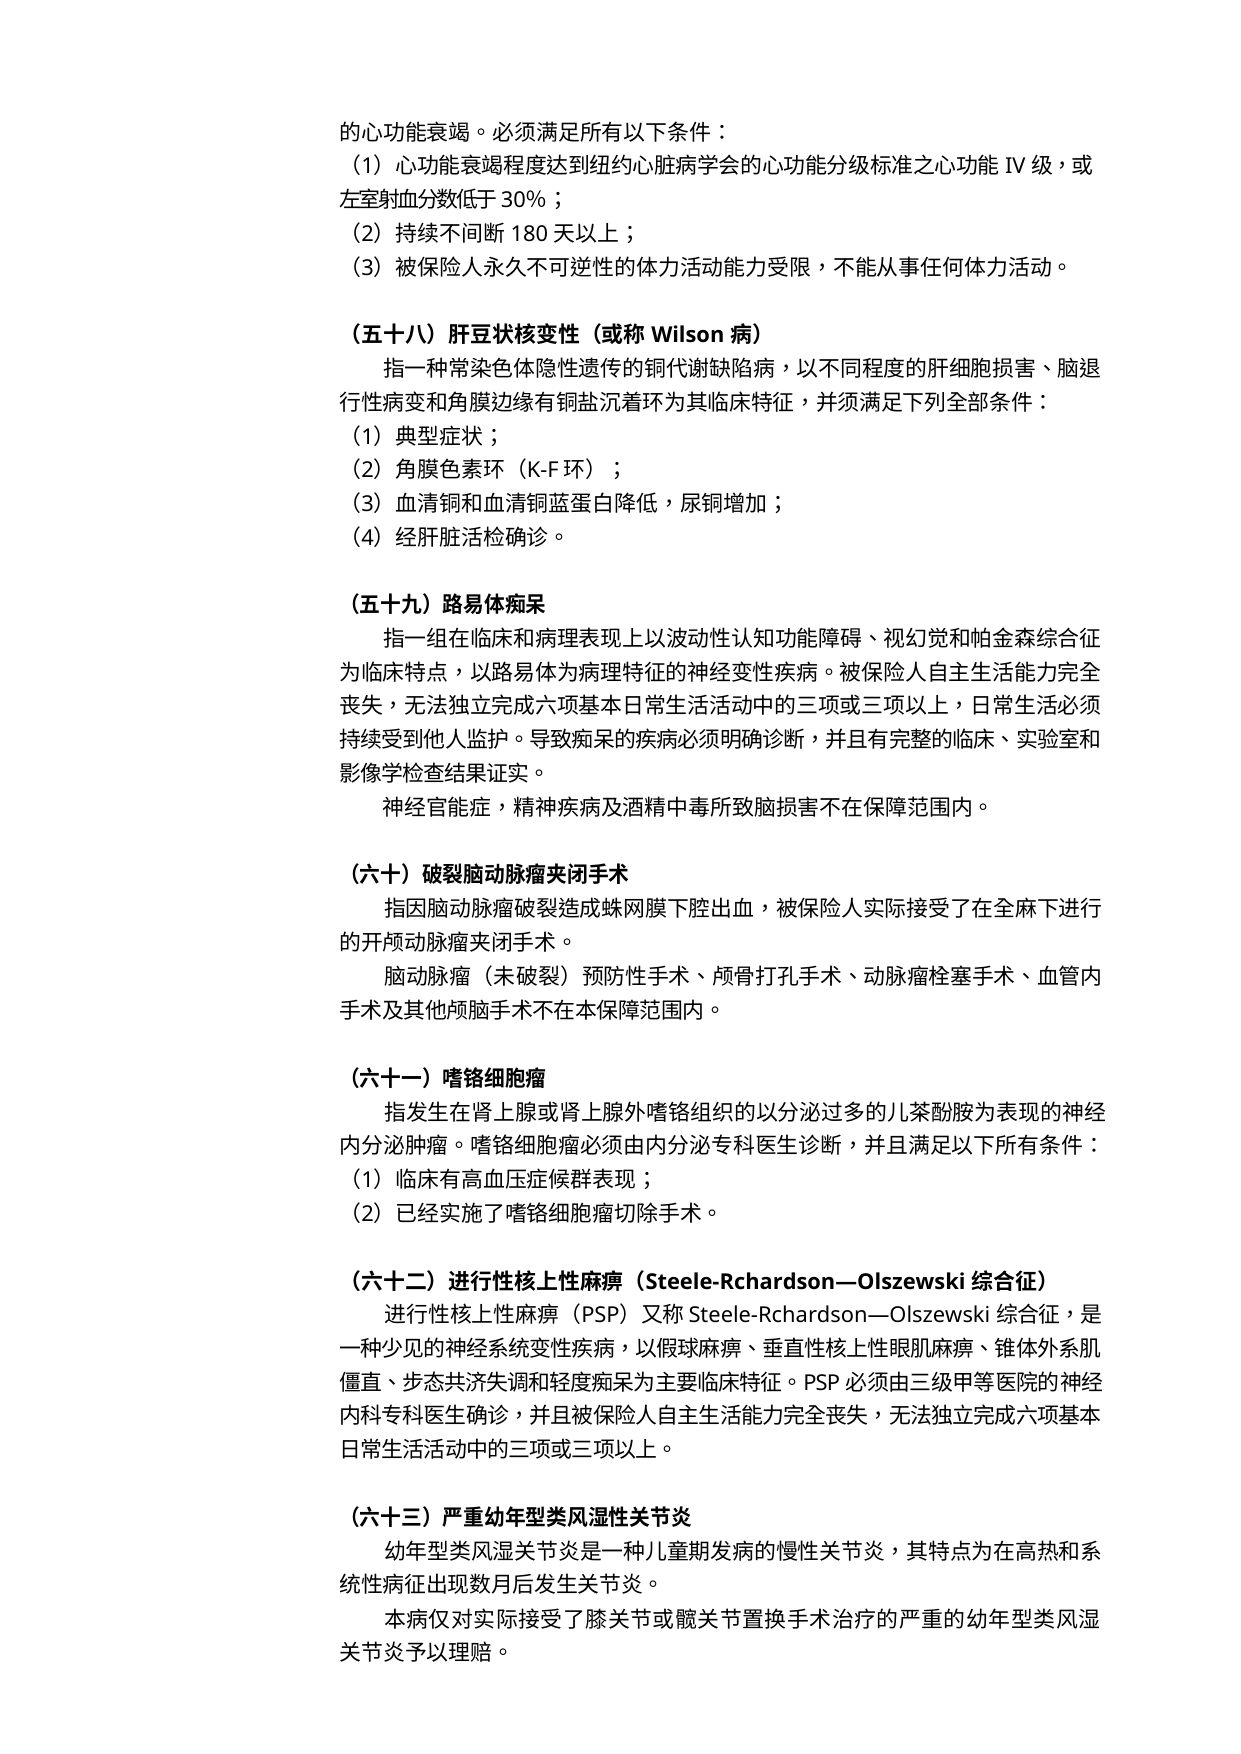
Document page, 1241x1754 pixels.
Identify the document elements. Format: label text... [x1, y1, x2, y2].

text 指因脑动脉瘤破裂造成蛛网膜下腔出血，被保险人实际接受了在全麻下进行的开颅动脉瘤夹闭手术。 [339, 893, 1103, 956]
text 指一组在临床和病理表现上以波动性认知功能障碍、视幻觉和帕金森综合征为临床特点，以路易体为病理特征的神经变性疾病。被保险人自主生活能力完全丧失，无法独立完成六项基本日常生活活动中的三项或三项以上，日常生活必须持续受到他人监护。导致痴呆的疾病必须明确诊断，并且有完整的临床、实验室和影像学检查结果证实。 [339, 623, 1103, 787]
subtitle （五十八）肝豆状核变性（或称 Wilson 病） [339, 319, 1126, 349]
text 指发生在肾上腺或肾上腺外嗜铬组织的以分泌过多的儿茶酚胺为表现的神经内分泌肿瘤。嗜铬细胞瘤必须由内分泌专科医生诊断，并且满足以下所有条件： [339, 1096, 1114, 1160]
text （3）被保险人永久不可逆性的体力活动能力受限，不能从事任何体力活动。 [339, 252, 1126, 282]
text （1）典型症状； [339, 421, 1126, 451]
text 幼年型类风湿关节炎是一种儿童期发病的慢性关节炎，其特点为在高热和系统性病征出现数月后发生关节炎。 [339, 1536, 1103, 1599]
subtitle （五十九）路易体痴呆 [339, 589, 1126, 619]
text （1）心功能衰竭程度达到纽约心脏病学会的心功能分级标准之心功能 IV 级，或左室射血分数低于 30％； [339, 150, 1103, 214]
text （2）角膜色素环（K-F环）； [339, 454, 1126, 484]
text （2）已经实施了嗜铬细胞瘤切除手术。 [339, 1198, 1126, 1228]
text （3）血清铜和血清铜蓝蛋白降低，尿铜增加； [339, 488, 1126, 518]
subtitle （六十）破裂脑动脉瘤夹闭手术 [339, 859, 1126, 889]
text 指一种常染色体隐性遗传的铜代谢缺陷病，以不同程度的肝细胞损害、脑退行性病变和角膜边缘有铜盐沉着环为其临床特征，并须满足下列全部条件： [339, 353, 1103, 416]
subtitle （六十二）进行性核上性麻痹（Steele-Rchardson—Olszewski 综合征） [339, 1266, 1126, 1296]
text （4）经肝脏活检确诊。 [339, 522, 1126, 552]
subtitle （六十一）嗜铬细胞瘤 [339, 1063, 1126, 1093]
text 的心功能衰竭。必须满足所有以下条件： [339, 117, 1126, 146]
text （2）持续不间断 180 天以上； [339, 218, 1126, 248]
text 神经官能症，精神疾病及酒精中毒所致脑损害不在保障范围内。 [382, 792, 1126, 822]
text （1）临床有高血压症候群表现； [339, 1164, 1126, 1194]
subtitle （六十三）严重幼年型类风湿性关节炎 [339, 1502, 1126, 1532]
text 进行性核上性麻痹（PSP）又称 Steele-Rchardson—Olszewski 综合征，是一种少见的神经系统变性疾病，以假球麻痹、垂直性核上性眼肌麻痹、锥体外系肌僵直、步态共济失调和轻度痴呆为主要临床特征。PSP 必须由三级甲等医院的神经内科专科医生确诊，并且被保险人自主生活能力完全丧失，无法独立完成六项基本日常生活活动中的三项或三项以上。 [339, 1299, 1103, 1464]
text 脑动脉瘤（未破裂）预防性手术、颅骨打孔手术、动脉瘤栓塞手术、血管内手术及其他颅脑手术不在本保障范围内。 [339, 961, 1103, 1024]
text 本病仅对实际接受了膝关节或髋关节置换手术治疗的严重的幼年型类风湿关节炎予以理赔。 [339, 1604, 1103, 1667]
